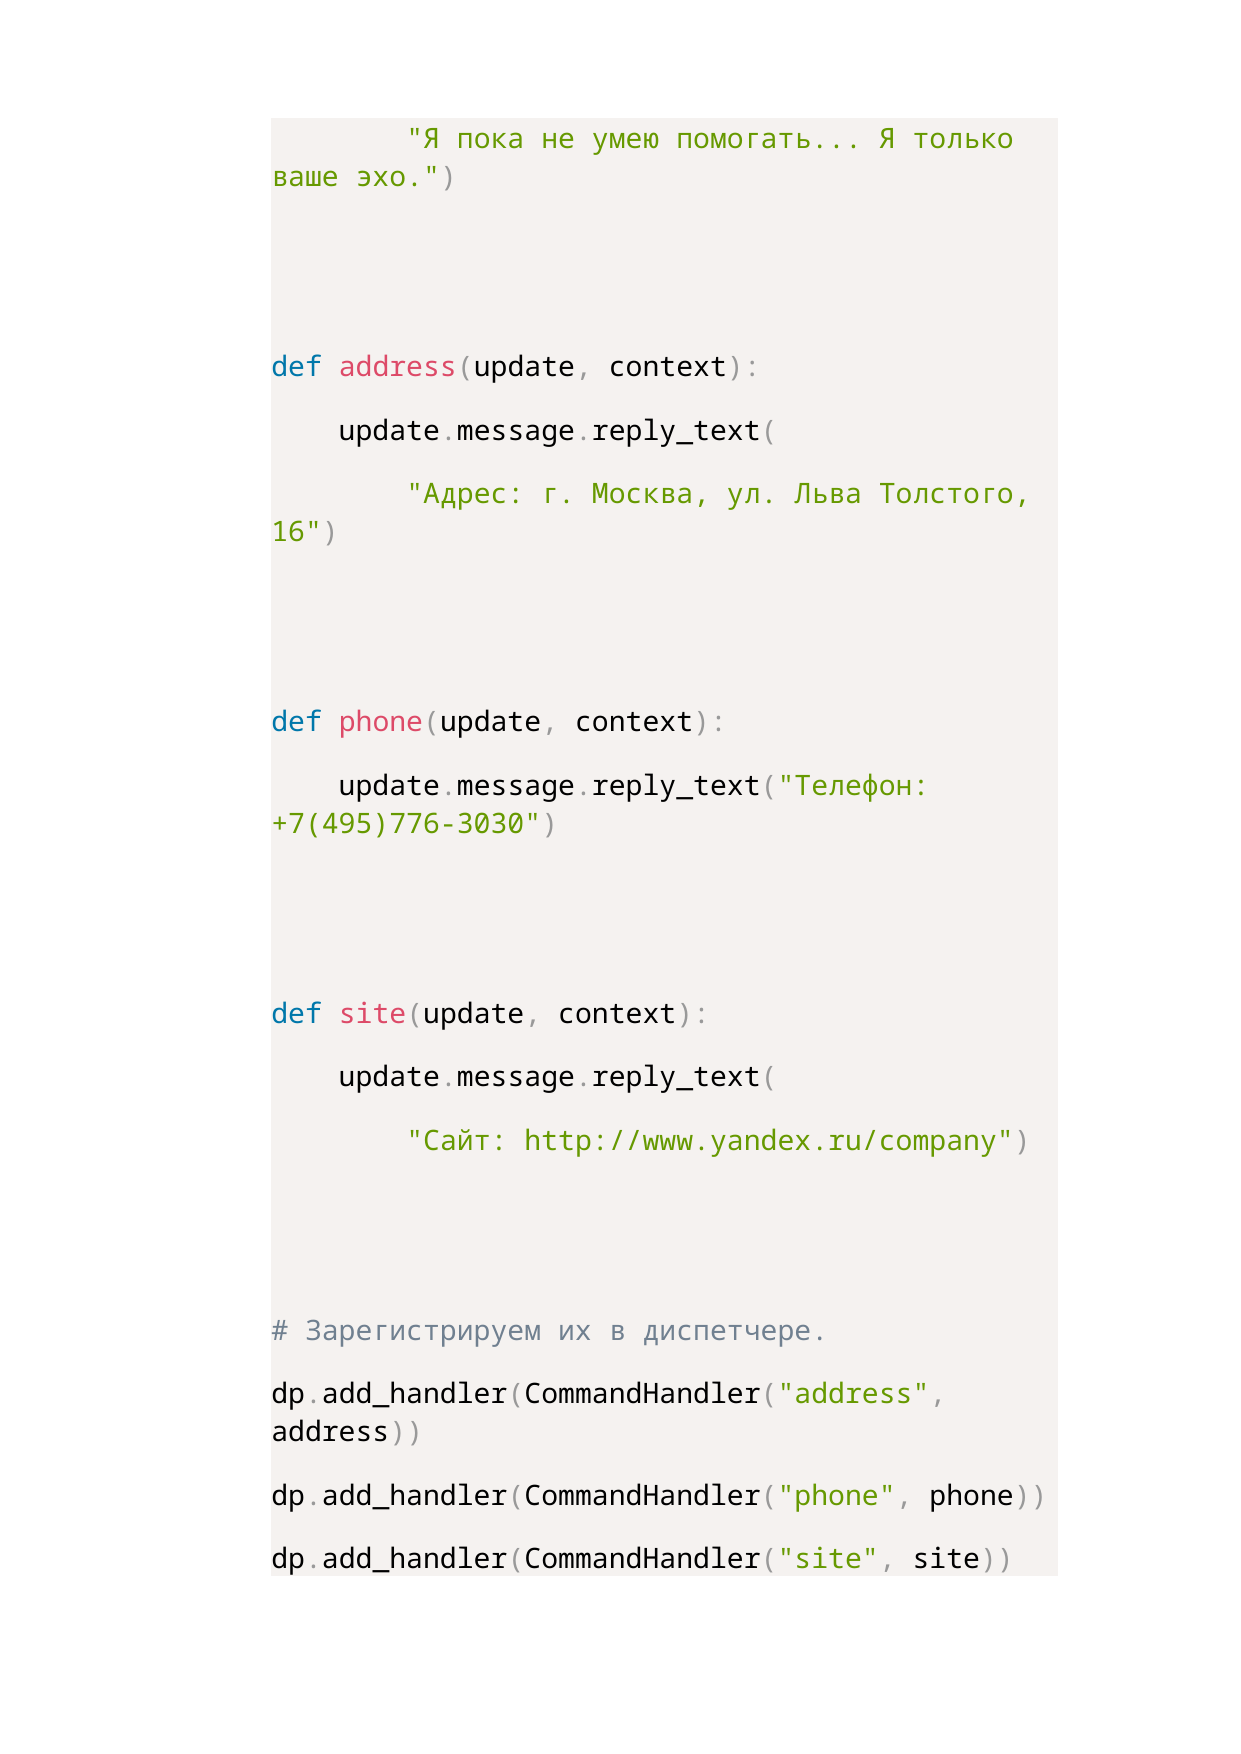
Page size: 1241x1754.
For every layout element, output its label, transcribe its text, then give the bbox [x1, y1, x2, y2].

text def address(update, context): [271, 346, 1058, 385]
text dp.add_handler(CommandHandler("phone", phone)) [271, 1475, 1058, 1513]
text dp.add_handler(CommandHandler("address", address)) [271, 1373, 1058, 1450]
text "Адрес: г. Москва, ул. Льва Толстого, 16") [271, 473, 1058, 550]
text # Зарегистрируем их в диспетчере. [271, 1310, 1058, 1348]
text "Я пока не умею помогать... Я только ваше эхо.") [271, 118, 1058, 195]
text update.message.reply_text("Телефон: +7(495)776-3030") [271, 765, 1058, 841]
text def site(update, context): [271, 993, 1058, 1031]
text def phone(update, context): [271, 701, 1058, 740]
text update.message.reply_text( [271, 410, 1058, 448]
text update.message.reply_text( [271, 1056, 1058, 1095]
text dp.add_handler(CommandHandler("site", site)) [271, 1538, 1058, 1576]
text "Сайт: http://www.yandex.ru/company") [271, 1120, 1058, 1158]
